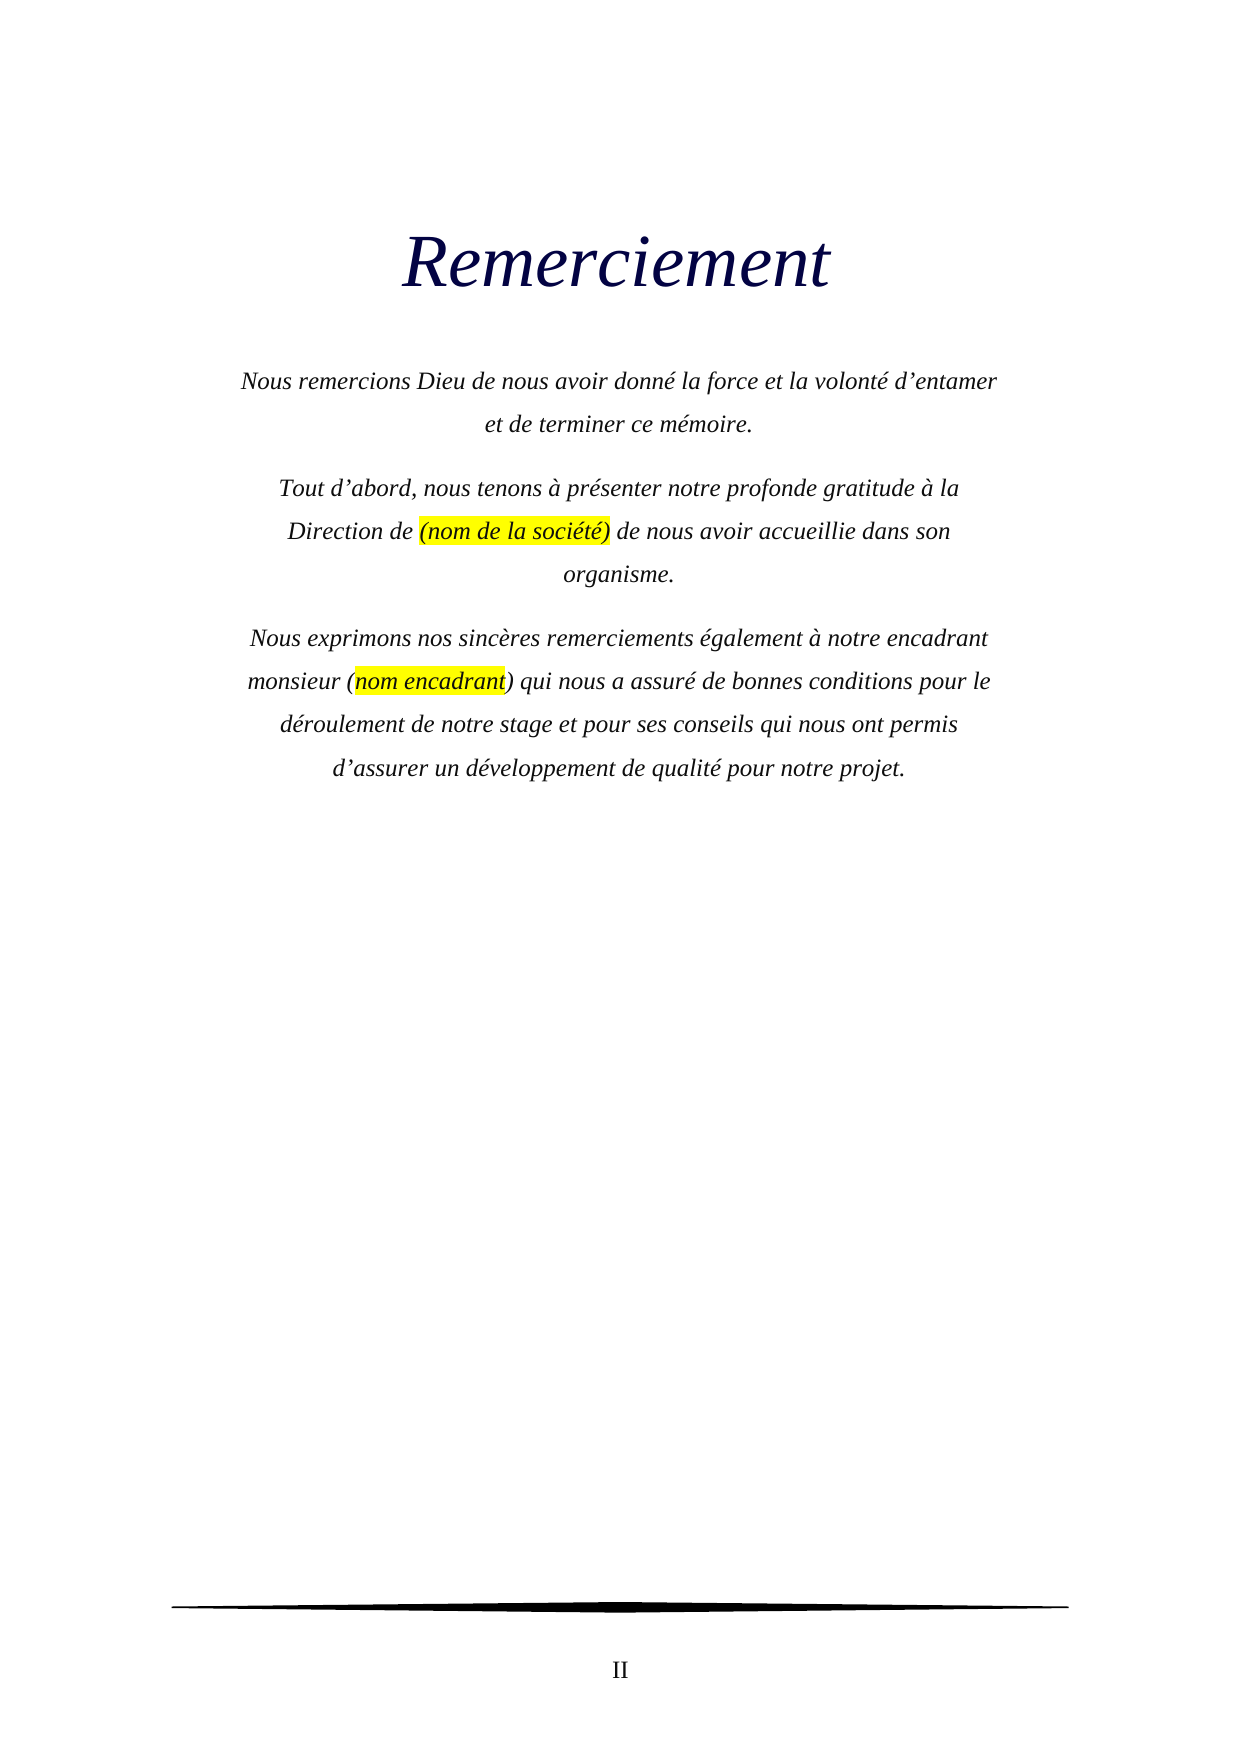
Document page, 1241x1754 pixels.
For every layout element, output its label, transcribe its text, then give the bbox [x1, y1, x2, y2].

text Nous remercions Dieu de nous avoir donné la force et la volonté d’entamer et de terminer ce mémoire. [238, 366, 1002, 438]
text Nous exprimons nos sincères remerciements également à notre encadrant monsieur (nom encadrant) qui nous a assuré de bonnes conditions pour le déroulement de notre stage et pour ses conseils qui nous ont permis d’assurer un développement de qualité pour notre projet. [238, 623, 1002, 781]
text Tout d’abord, nous tenons à présenter notre profonde gratitude à la Direction de (nom de la société) de nous avoir accueillie dans son organisme. [238, 473, 1002, 588]
text Remerciement [148, 216, 1092, 302]
